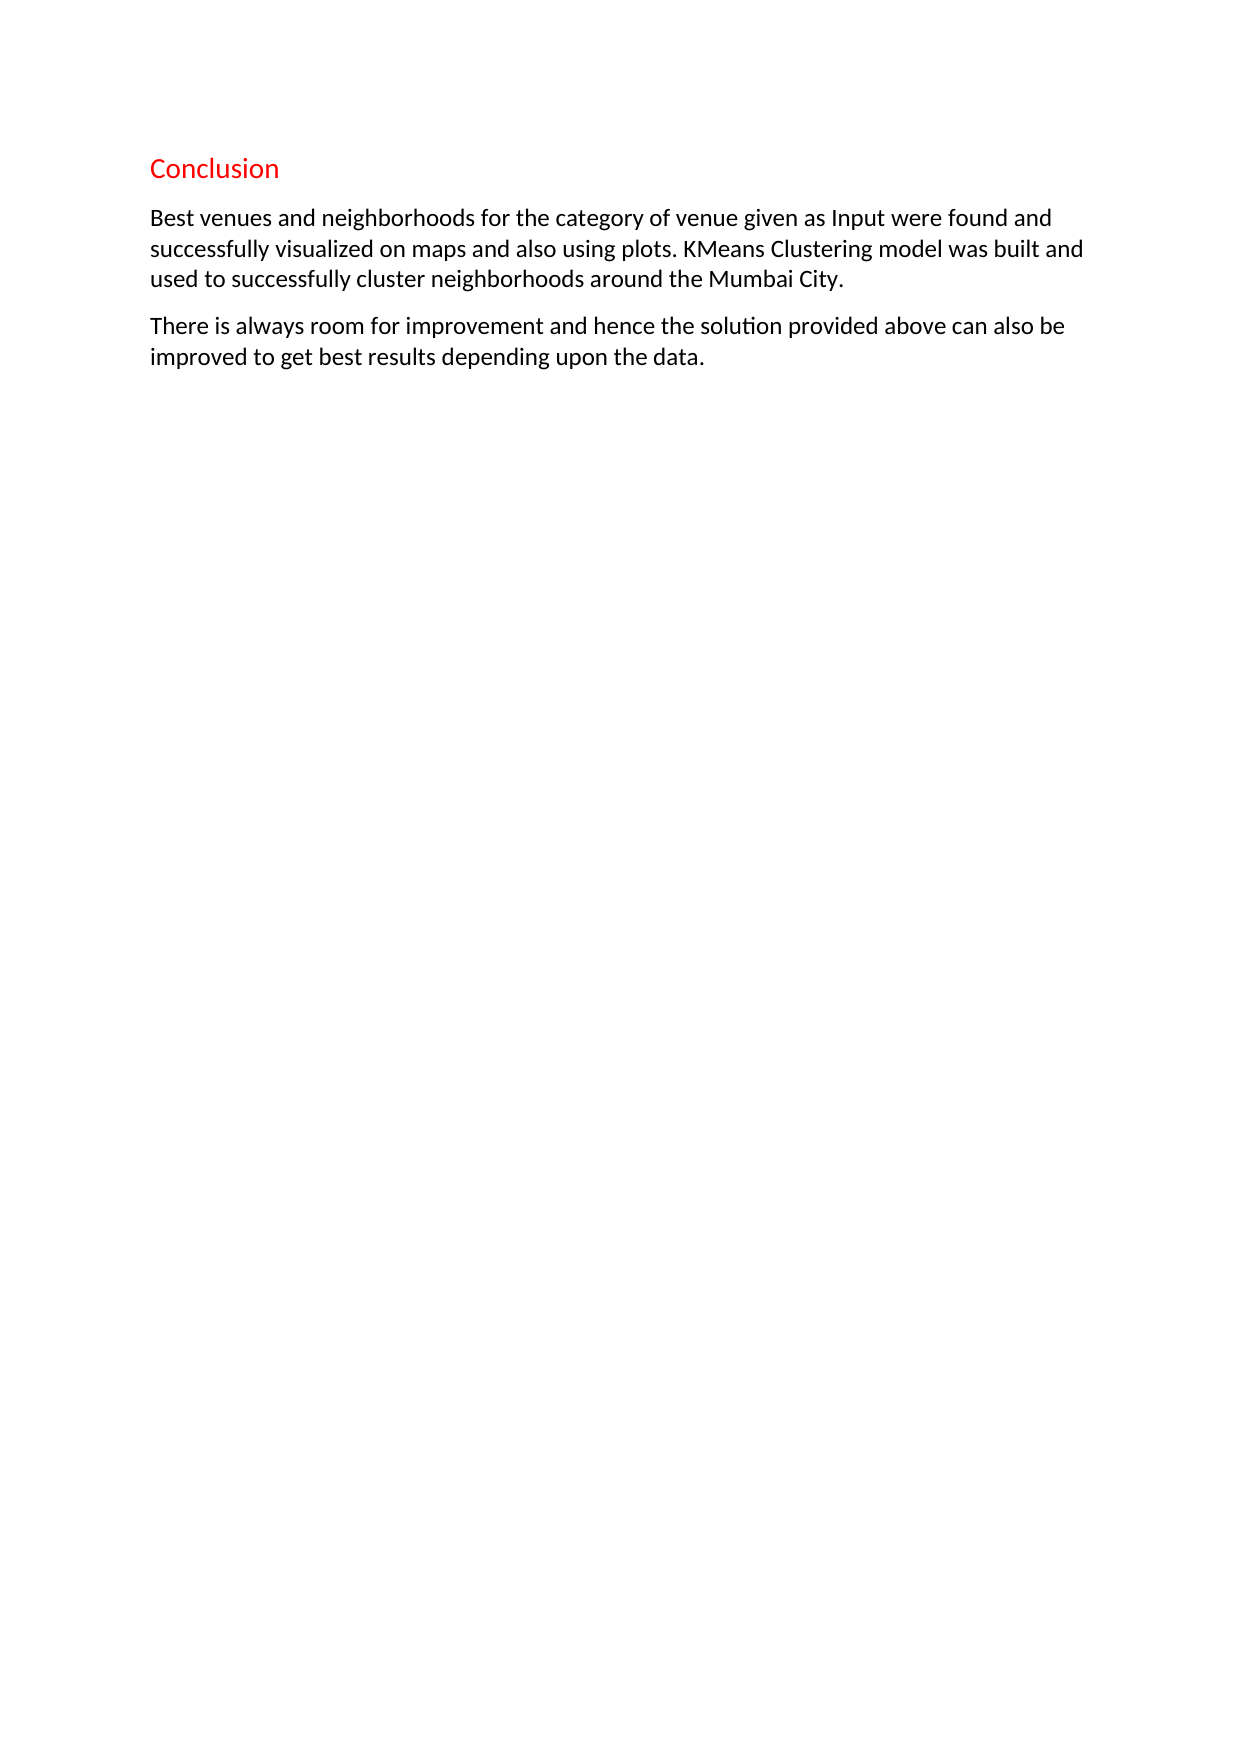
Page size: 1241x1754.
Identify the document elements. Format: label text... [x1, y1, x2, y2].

text Best venues and neighborhoods for the category of venue given as Input were found and successfully visualized on maps and also using plots. KMeans Clustering model was built and used to successfully cluster neighborhoods around the Mumbai City. [150, 202, 1090, 294]
text Conclusion [150, 150, 1090, 186]
text There is always room for improvement and hence the solution provided above can also be improved to get best results depending upon the data. [150, 311, 1090, 372]
